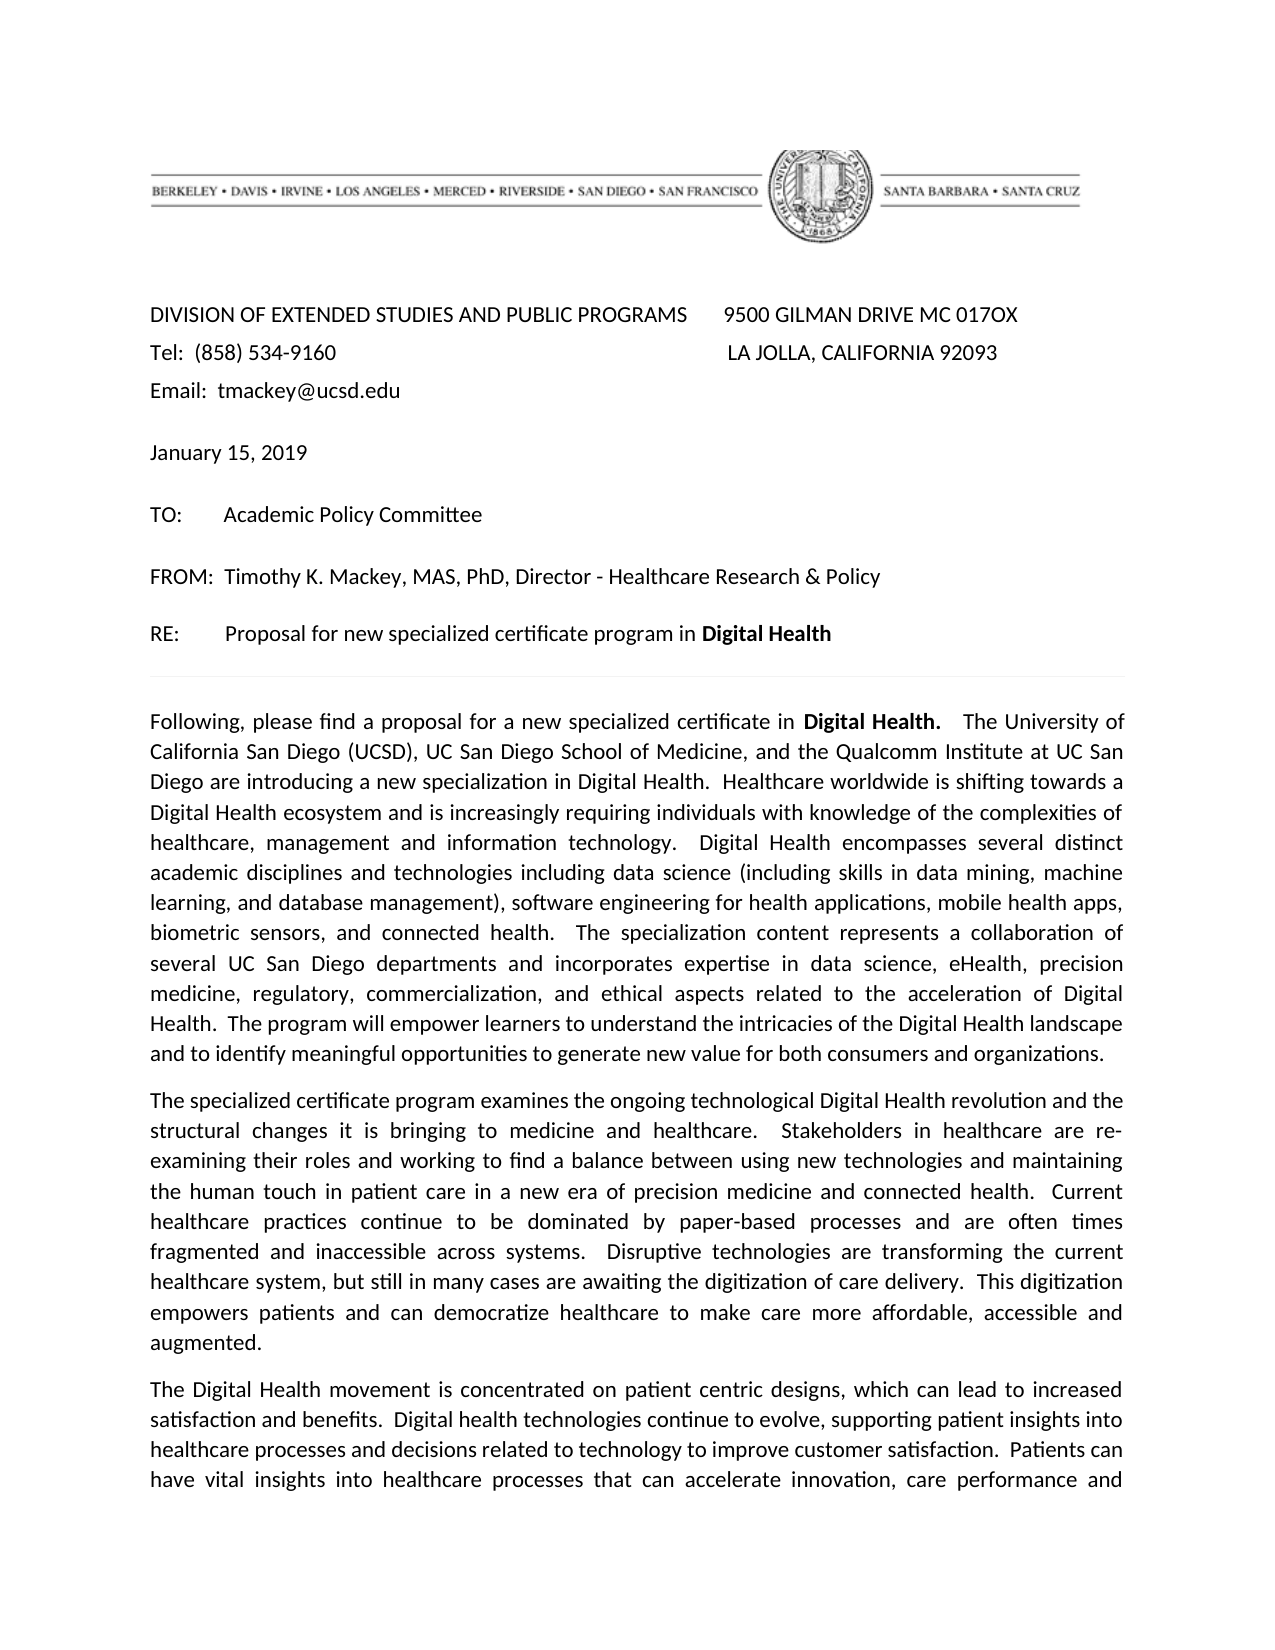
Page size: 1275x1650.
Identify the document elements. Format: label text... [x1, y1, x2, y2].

text January 15, 2019 [150, 438, 1125, 466]
text Following, please find a proposal for a new specialized certificate in Digital Health. The University of California San Diego (UCSD), UC San Diego School of Medicine, and the Qualcomm Institute at UC San Diego are introducing a new specialization in Digital Health. Healthcare worldwide is shifting towards a Digital Health ecosystem and is increasingly requiring individuals with knowledge of the complexities of healthcare, management and information technology. Digital Health encompasses several distinct academic disciplines and technologies including data science (including skills in data mining, machine learning, and database management), software engineering for health applications, mobile health apps, biometric sensors, and connected health. The specialization content represents a collaboration of several UC San Diego departments and incorporates expertise in data science, eHealth, precision medicine, regulatory, commercialization, and ethical aspects related to the acceleration of Digital Health. The program will empower learners to understand the intricacies of the Digital Health landscape and to identify meaningful opportunities to generate new value for both consumers and organizations. [150, 707, 1125, 1067]
text TO: Academic Policy Committee [150, 500, 1125, 528]
text Email: tmackey@ucsd.edu [150, 378, 1125, 404]
text The specialized certificate program examines the ongoing technological Digital Health revolution and the structural changes it is bringing to medicine and healthcare. Stakeholders in healthcare are re-examining their roles and working to find a balance between using new technologies and maintaining the human touch in patient care in a new era of precision medicine and connected health. Current healthcare practices continue to be dominated by paper-based processes and are often times fragmented and inaccessible across systems. Disruptive technologies are transforming the current healthcare system, but still in many cases are awaiting the digitization of care delivery. This digitization empowers patients and can democratize healthcare to make care more affordable, accessible and augmented. [150, 1086, 1125, 1356]
text RE: Proposal for new specialized certificate program in Digital Health [150, 619, 1125, 648]
text DIVISION OF EXTENDED STUDIES AND PUBLIC PROGRAMS 9500 GILMAN DRIVE MC 017OX [150, 303, 1125, 328]
text Tel: (858) 534-9160 LA JOLLA, CALIFORNIA 92093 [150, 341, 1125, 366]
text FROM: Timothy K. Mackey, MAS, PhD, Director - Healthcare Research & Policy [150, 562, 1125, 590]
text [150, 1375, 1125, 1493]
picture [150, 150, 1084, 262]
